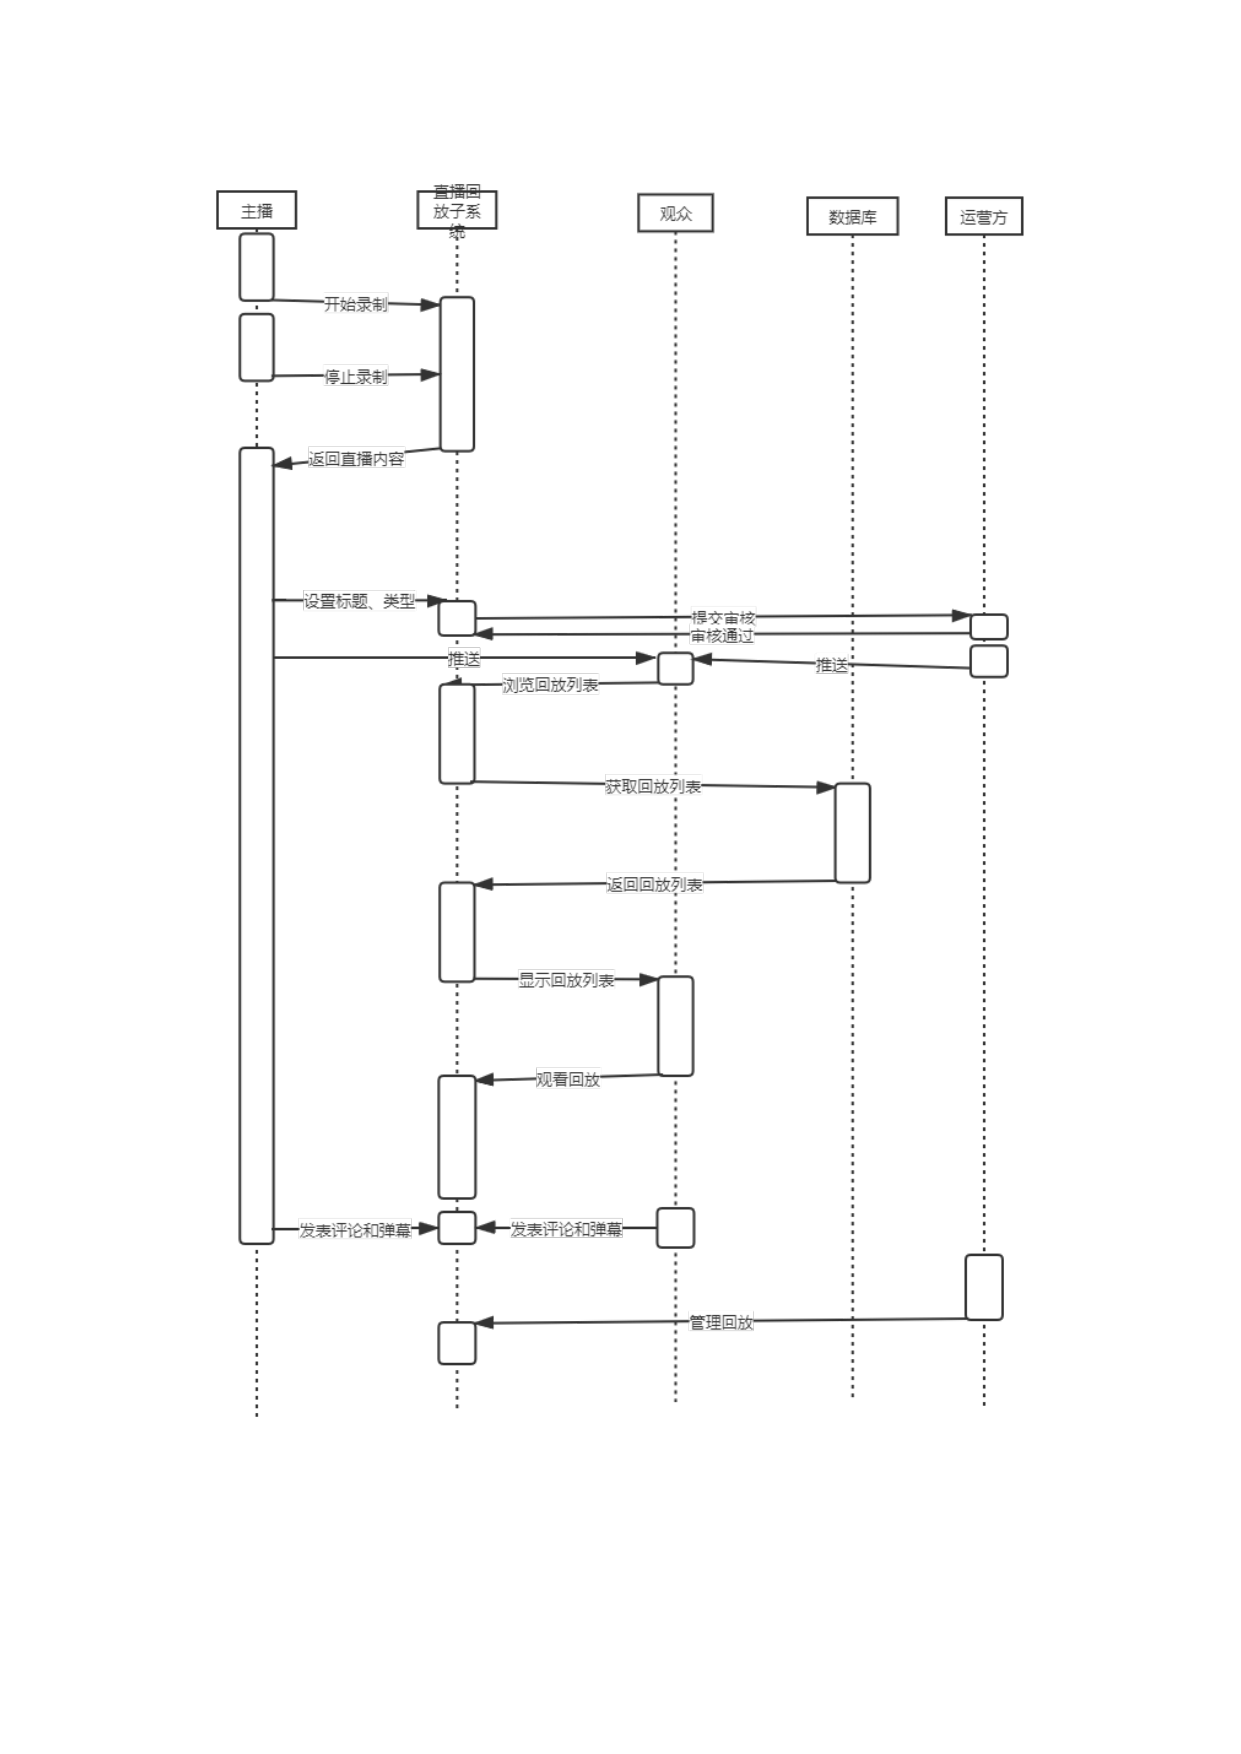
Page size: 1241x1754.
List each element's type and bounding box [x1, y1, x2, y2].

picture [187, 161, 1053, 1450]
